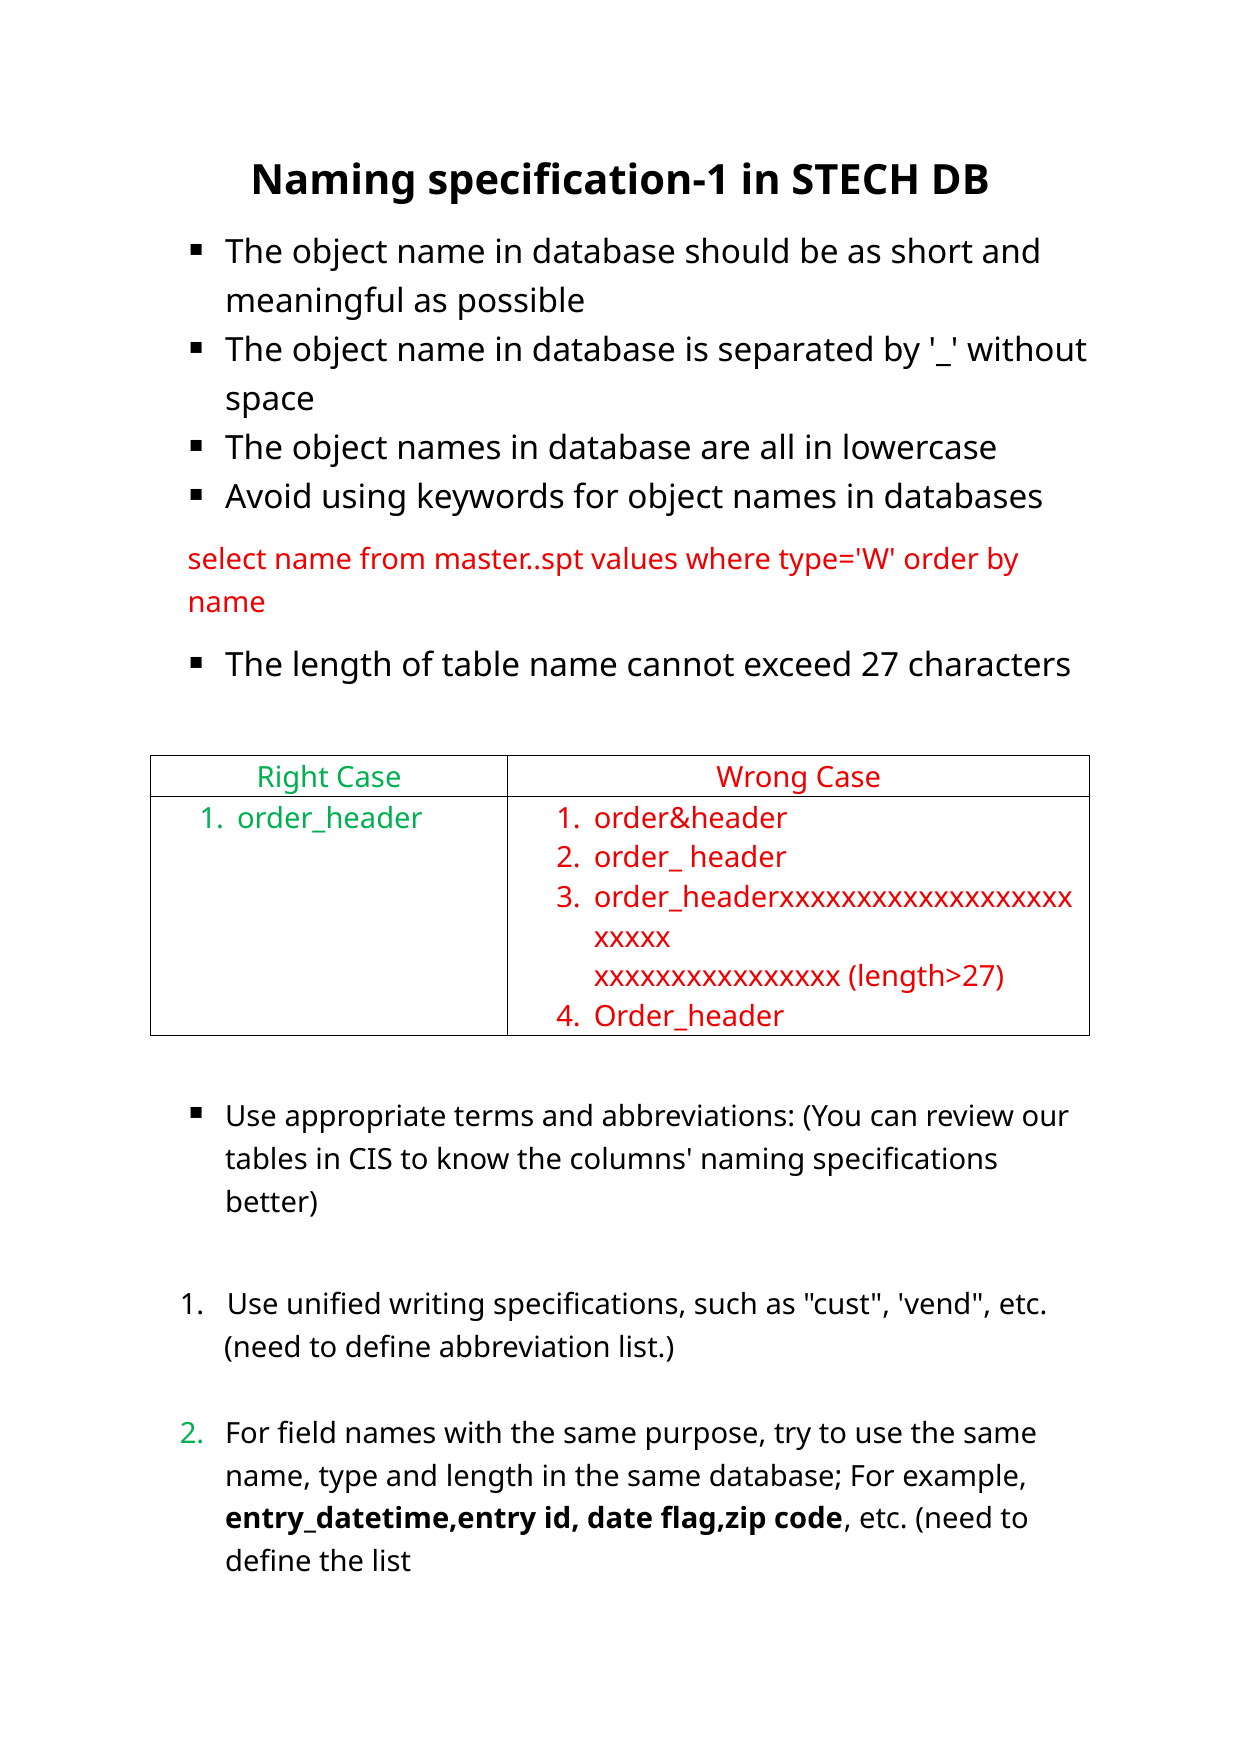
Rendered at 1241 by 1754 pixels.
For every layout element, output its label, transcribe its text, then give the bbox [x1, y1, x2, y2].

table_cell order&header order_ header order_headerxxxxxxxxxxxxxxxxxxxxxxxx xxxxxxxxxxxxxxxx (length>27) Order_header [508, 797, 1089, 1035]
table_cell order_header [151, 797, 507, 1035]
list The object name in database should be as short and meaningful as possible [187, 228, 1090, 322]
table_header Right Case [151, 756, 507, 796]
list The object names in database are all in lowercase [187, 424, 1090, 469]
list Avoid using keywords for object names in databases [187, 473, 1090, 518]
text select name from master..spt values where type='W' order by name [187, 538, 1090, 621]
text Naming specification-1 in STECH DB [150, 150, 1090, 207]
list The length of table name cannot exceed 27 characters [187, 641, 1090, 686]
text 1. Use unified writing specifications, such as "cust", 'vend", etc. (need to define abbreviation list.) [179, 1283, 1090, 1366]
table_header Wrong Case [508, 756, 1089, 796]
list For field names with the same purpose, try to use the same name, type and length in the same database; For example, entry_datetime,entry id, date flag,zip code, etc. (need to define the list [179, 1412, 1090, 1580]
list Use appropriate terms and abbreviations: (You can review our tables in CIS to know the columns' naming specifications better) [187, 1096, 1090, 1221]
list The object name in database is separated by '_' without space [187, 326, 1090, 420]
